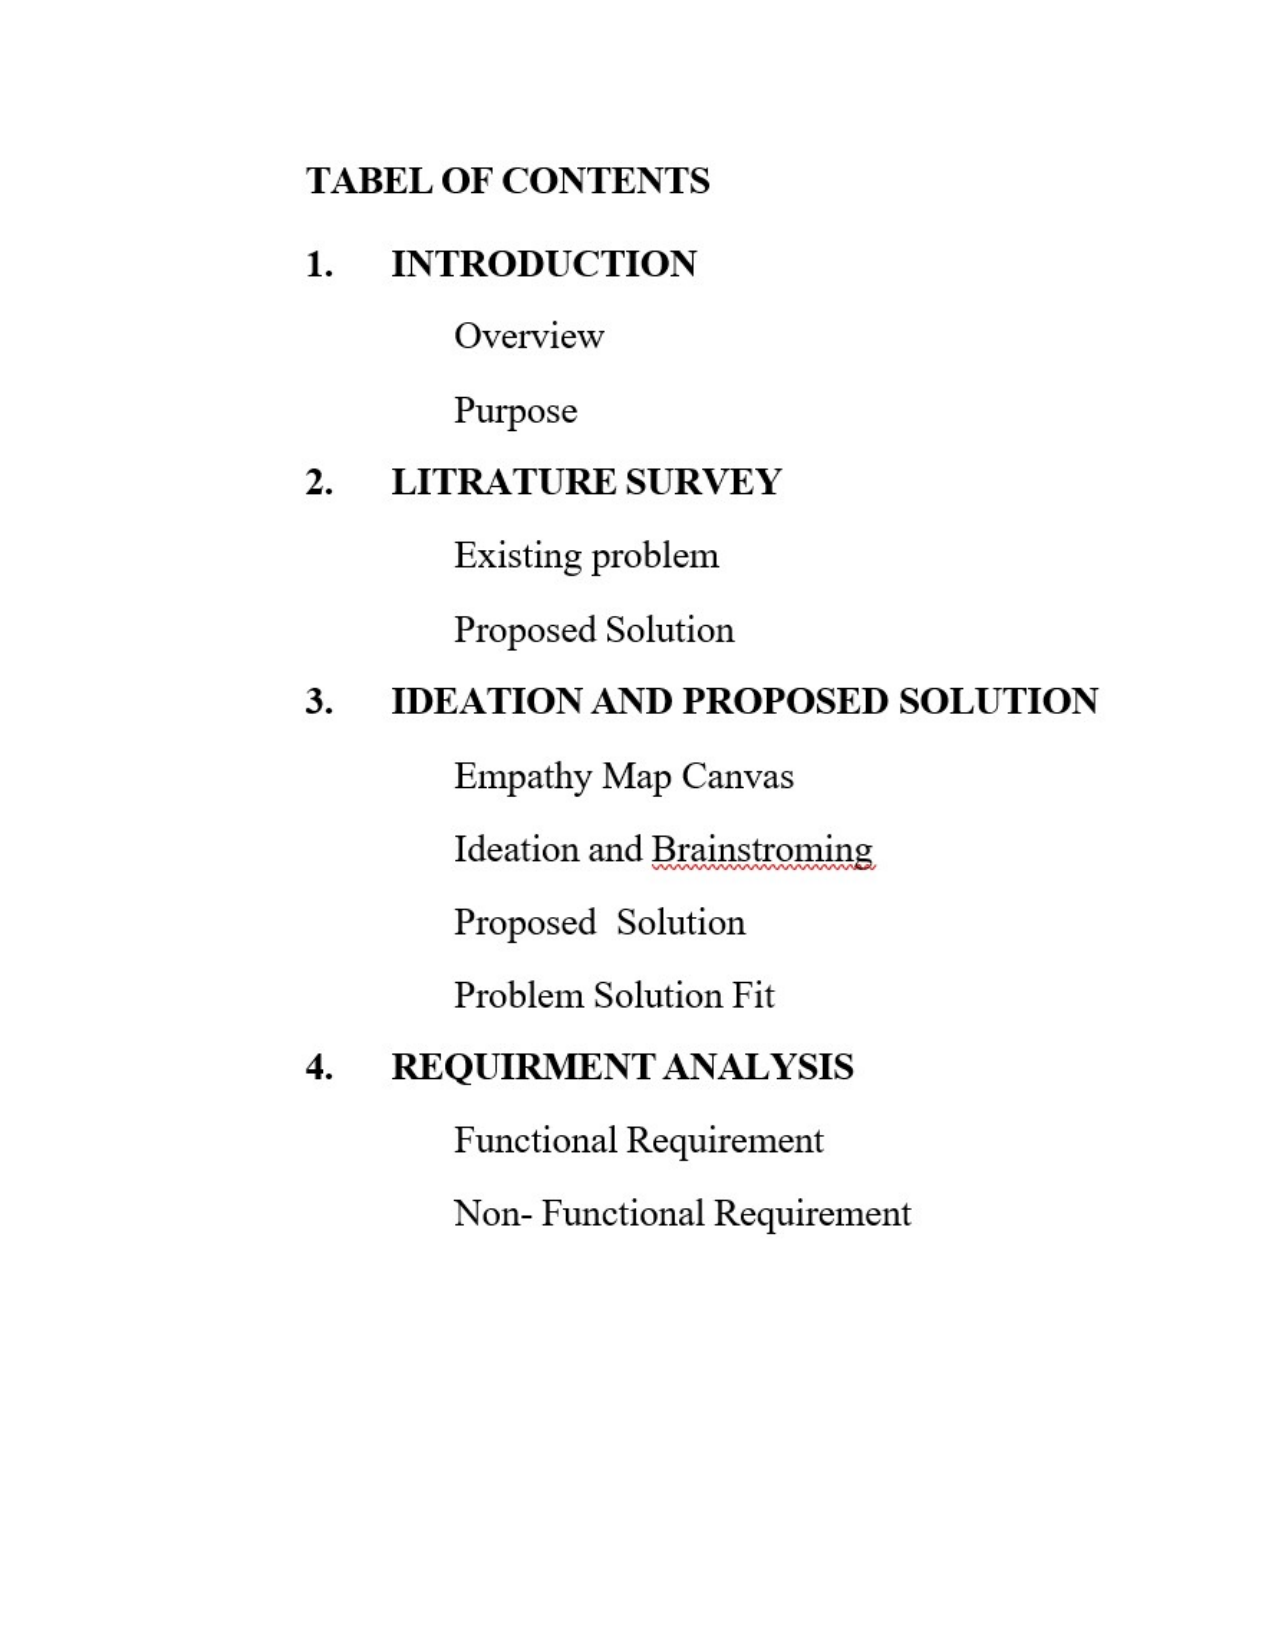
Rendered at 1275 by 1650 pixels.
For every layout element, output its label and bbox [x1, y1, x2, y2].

picture [233, 150, 1209, 1263]
